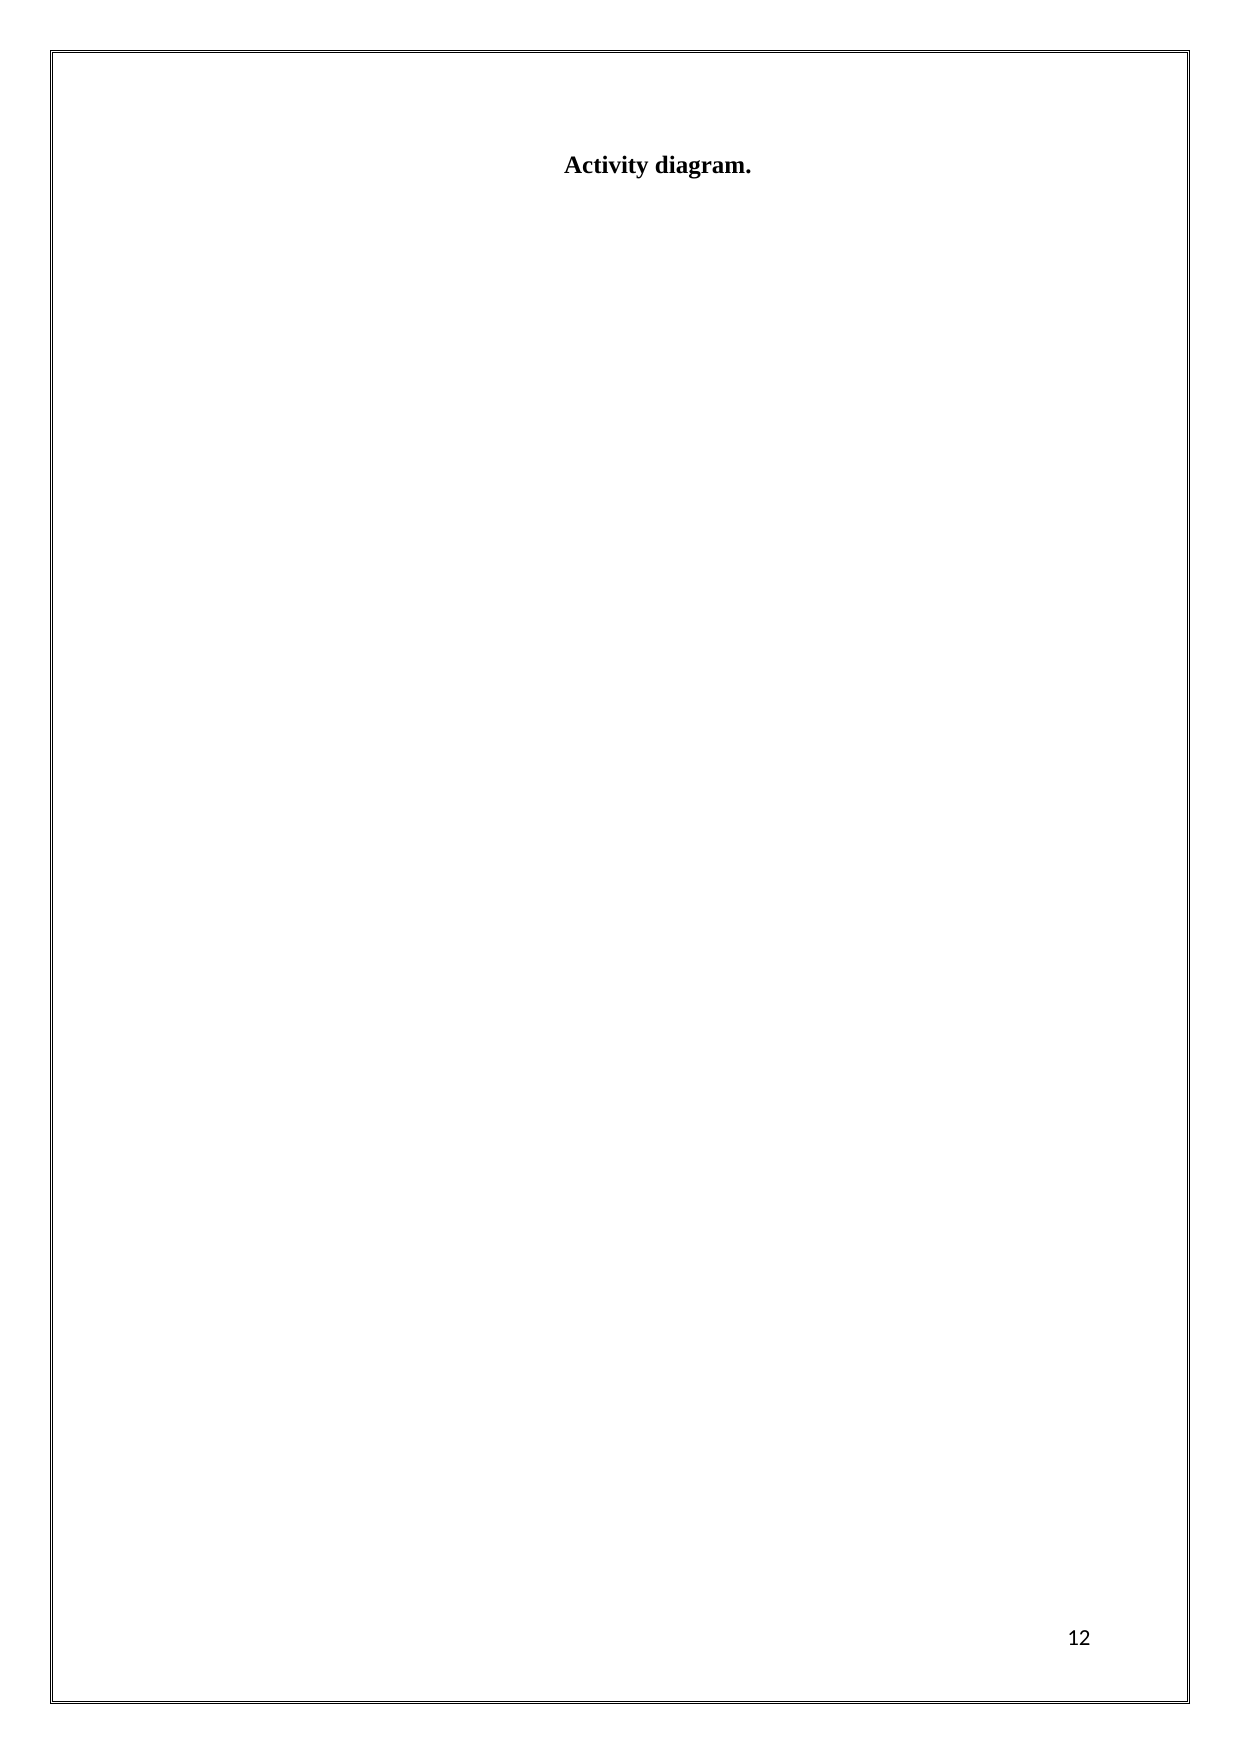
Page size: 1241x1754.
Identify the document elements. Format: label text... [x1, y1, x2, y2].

text Activity diagram. [225, 150, 1090, 179]
